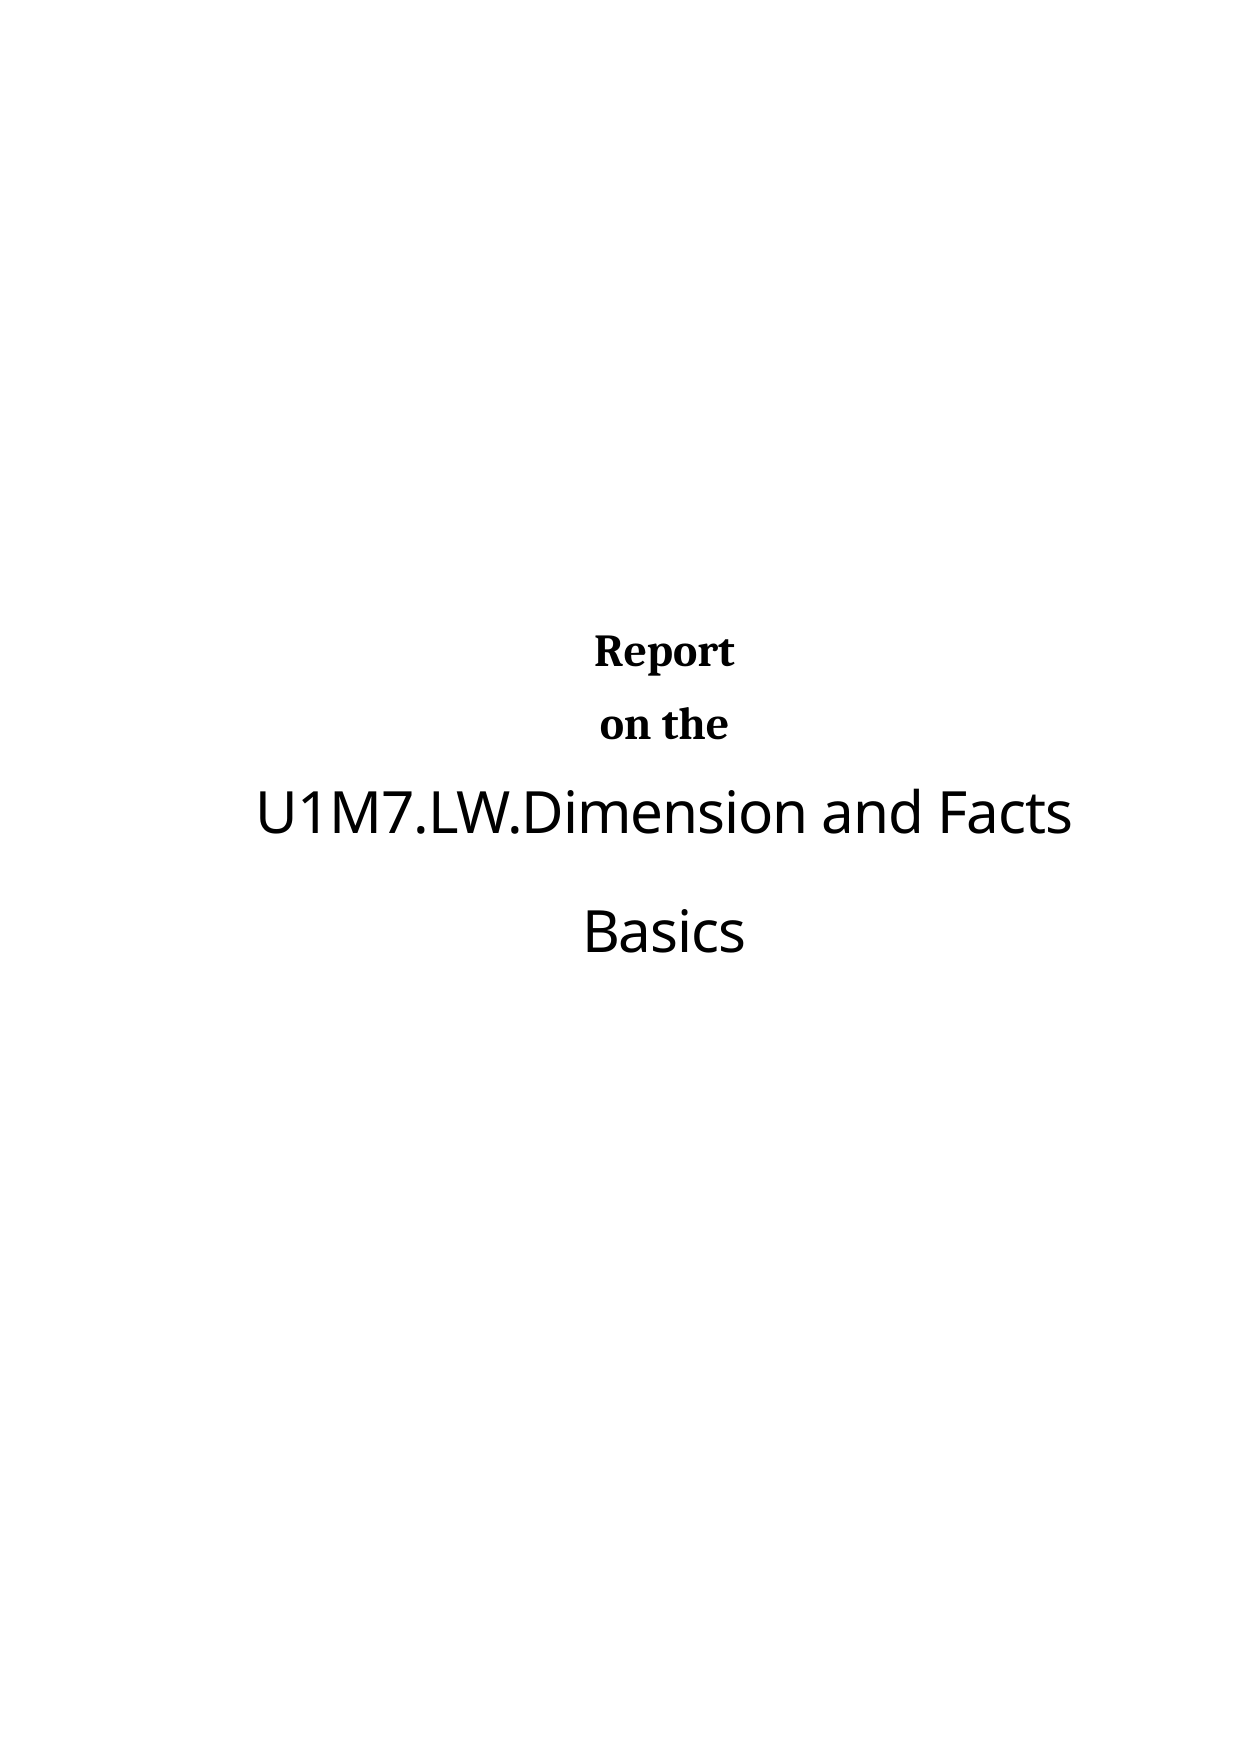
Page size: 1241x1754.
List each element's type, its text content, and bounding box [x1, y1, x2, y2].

text Report [177, 626, 1152, 678]
text on the [177, 698, 1152, 751]
title U1M7.LW.Dimension and Facts Basics [177, 771, 1152, 969]
